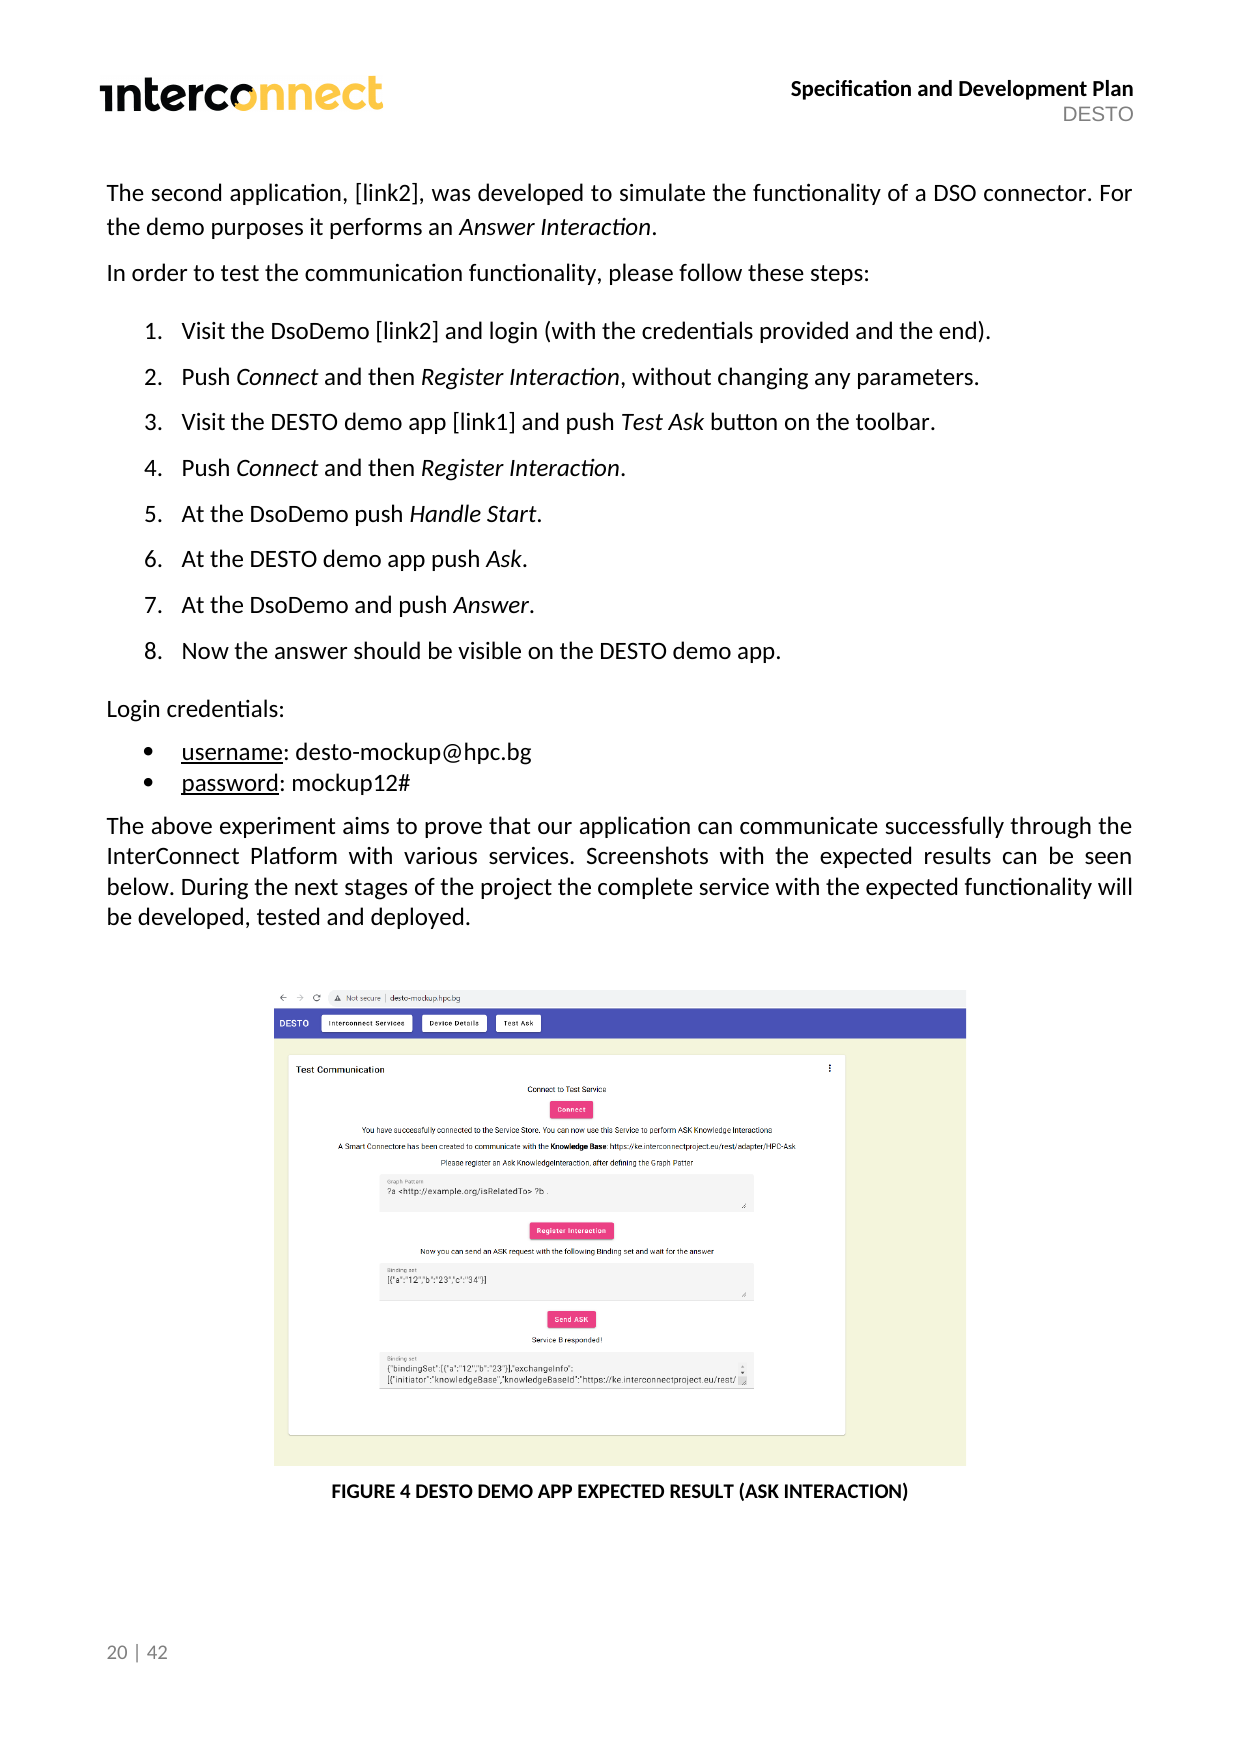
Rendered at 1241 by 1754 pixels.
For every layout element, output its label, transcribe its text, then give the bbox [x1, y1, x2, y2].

text Login credentials: [106, 693, 1134, 724]
text The above experiment aims to prove that our application can communicate successfully through the InterConnect Platform with various services. Screenshots with the expected results can be seen below. During the next stages of the project the complete service with the expected functionality will be developed, tested and deployed. [106, 810, 1134, 932]
list At the DESTO demo app push Ask. [144, 544, 1134, 574]
list Visit the DESTO demo app [link1] and push Test Ask button on the toolbar. [144, 406, 1134, 437]
list Push Connect and then Register Interaction. [144, 452, 1134, 483]
list password: mockup12# [144, 767, 1134, 797]
list Visit the DsoDemo [link2] and login (with the credentials provided and the end). [144, 315, 1134, 346]
list Push Connect and then Register Interaction, without changing any parameters. [144, 361, 1134, 391]
list Now the answer should be visible on the DESTO demo app. [144, 635, 1134, 666]
list username: desto-mockup@hpc.bg [144, 736, 1134, 767]
picture [274, 987, 967, 1466]
text The second application, [link2], was developed to simulate the functionality of a DSO connector. For the demo purposes it performs an Answer Interaction. [106, 177, 1134, 241]
text Figure 4 Desto demo app expected result (ASK interaction) [106, 1478, 1134, 1504]
list At the DsoDemo push Handle Start. [144, 498, 1134, 528]
text In order to test the communication functionality, please follow these steps: [106, 257, 1134, 287]
picture [99, 75, 384, 112]
list At the DsoDemo and push Answer. [144, 589, 1134, 620]
